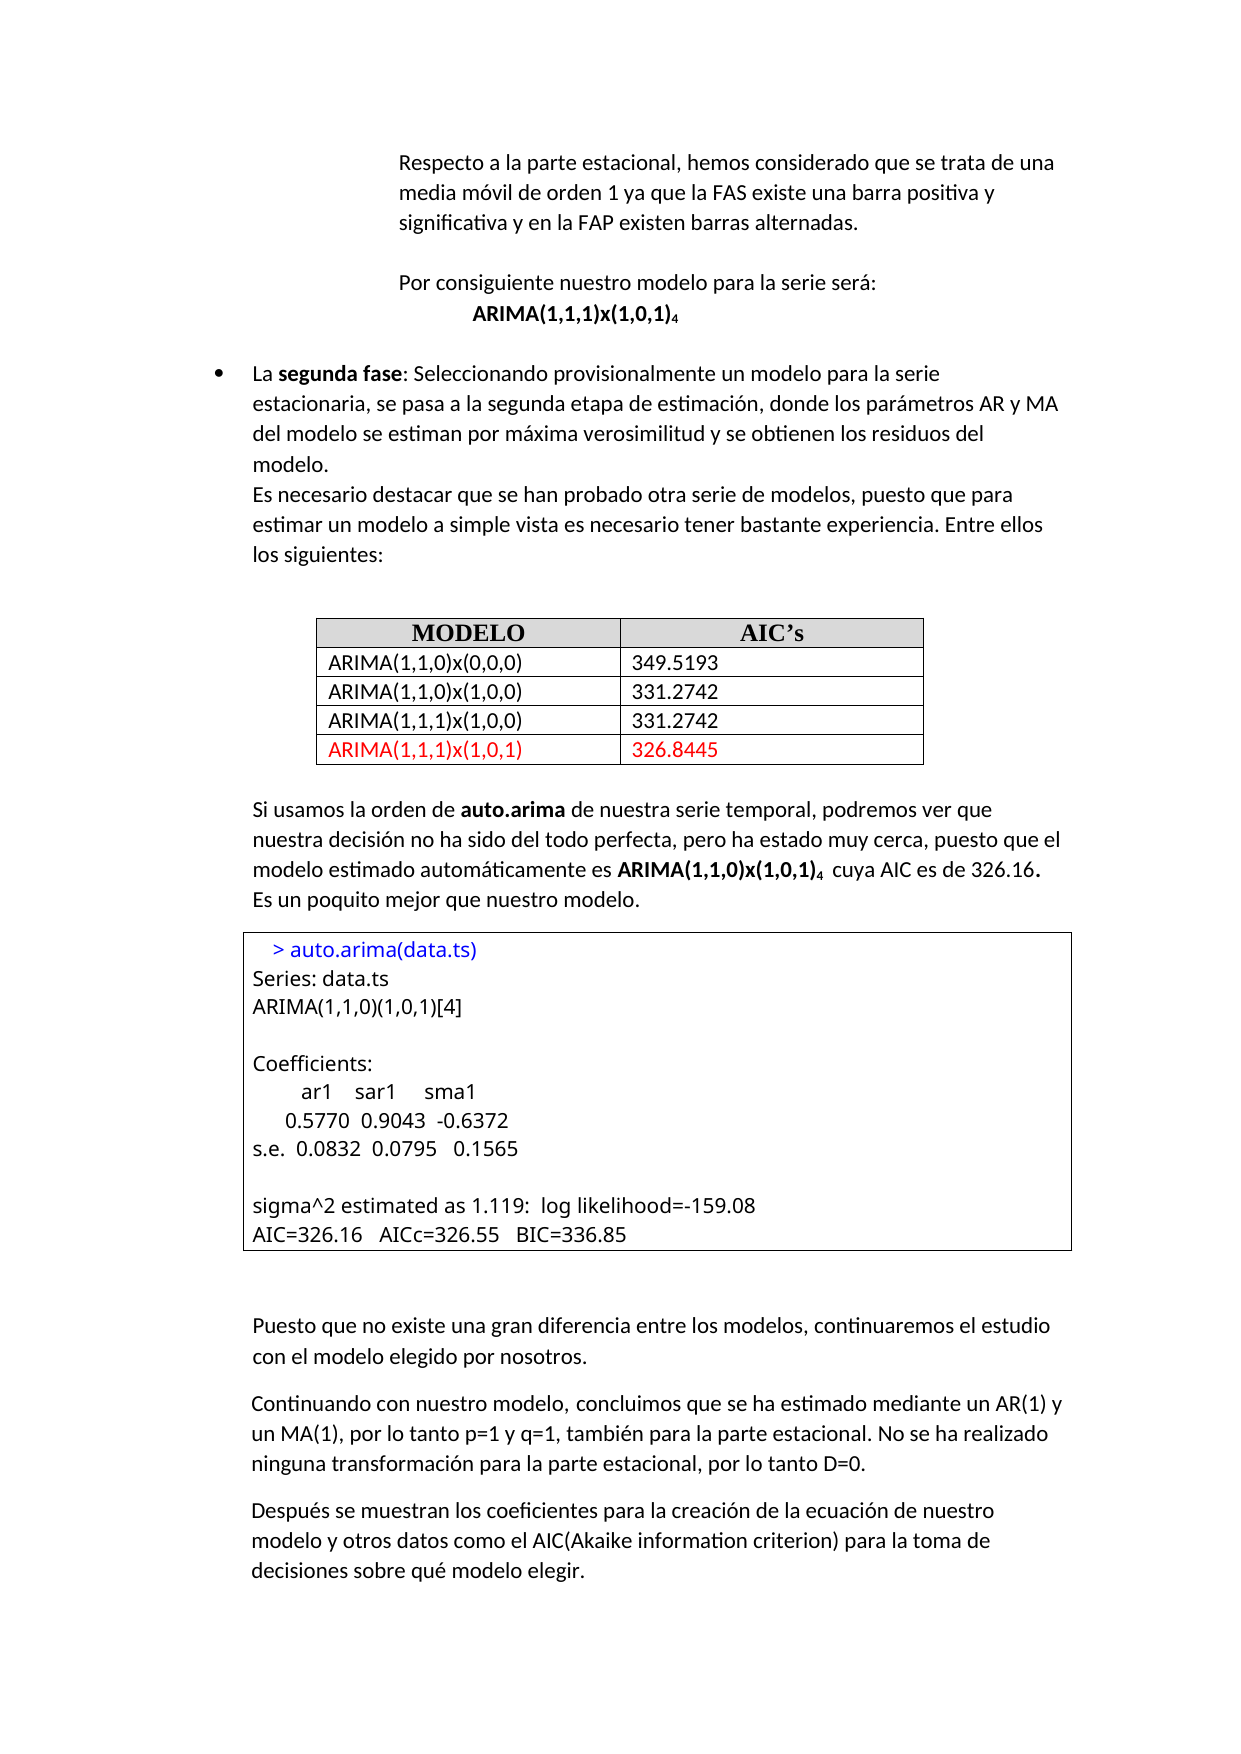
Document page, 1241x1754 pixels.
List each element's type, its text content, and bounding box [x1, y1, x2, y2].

list Si usamos la orden de auto.arima de nuestra serie temporal, podremos ver que nuestra decisión no ha sido del todo perfecta, pero ha estado muy cerca, puesto que el modelo estimado automáticamente es ARIMA(1,1,0)x(1,0,1)4 cuya AIC es de 326.16. Es un poquito mejor que nuestro modelo. [252, 795, 1063, 913]
table_cell ARIMA(1,1,0)x(1,0,0) [317, 677, 620, 705]
text Después se muestran los coeficientes para la creación de la ecuación de nuestro modelo y otros datos como el AIC(Akaike information criterion) para la toma de decisiones sobre qué modelo elegir. [251, 1496, 1063, 1584]
list Por consiguiente nuestro modelo para la serie será: [398, 268, 1063, 296]
text Series: data.ts [244, 961, 1071, 989]
table_header AIC’s [621, 619, 923, 647]
list La segunda fase: Seleccionando provisionalmente un modelo para la serie estacionaria, se pasa a la segunda etapa de estimación, donde los parámetros AR y MA del modelo se estiman por máxima verosimilitud y se obtienen los residuos del modelo. [215, 359, 1063, 478]
text sigma^2 estimated as 1.119: log likelihood=-159.08 [244, 1188, 1071, 1217]
list ARIMA(1,1,1)x(1,0,1)4 [398, 299, 1063, 327]
table_cell ARIMA(1,1,0)x(0,0,0) [317, 648, 620, 676]
text ARIMA(1,1,0)(1,0,1)[4] [244, 989, 1071, 1017]
text ar1 sar1 sma1 [244, 1074, 1071, 1103]
text s.e. 0.0832 0.0795 0.1565 [244, 1131, 1071, 1160]
text AIC=326.16 AICc=326.55 BIC=336.85 [244, 1217, 1071, 1250]
table_cell ARIMA(1,1,1)x(1,0,0) [317, 706, 620, 734]
table_header MODELO [317, 619, 620, 647]
list Respecto a la parte estacional, hemos considerado que se trata de una media móvil de orden 1 ya que la FAS existe una barra positiva y significativa y en la FAP existen barras alternadas. [398, 148, 1063, 236]
text Continuando con nuestro modelo, concluimos que se ha estimado mediante un AR(1) y un MA(1), por lo tanto p=1 y q=1, también para la parte estacional. No se ha realizado ninguna transformación para la parte estacional, por lo tanto D=0. [251, 1389, 1063, 1477]
list Puesto que no existe una gran diferencia entre los modelos, continuaremos el estudio con el modelo elegido por nosotros. [252, 1312, 1063, 1370]
text > auto.arima(data.ts) [244, 933, 1071, 961]
text Coefficients: [244, 1046, 1071, 1074]
text 0.5770 0.9043 -0.6372 [244, 1103, 1071, 1131]
list Es necesario destacar que se han probado otra serie de modelos, puesto que para estimar un modelo a simple vista es necesario tener bastante experiencia. Entre ellos los siguientes: [252, 480, 1063, 568]
table_cell ARIMA(1,1,1)x(1,0,1) [317, 735, 620, 763]
